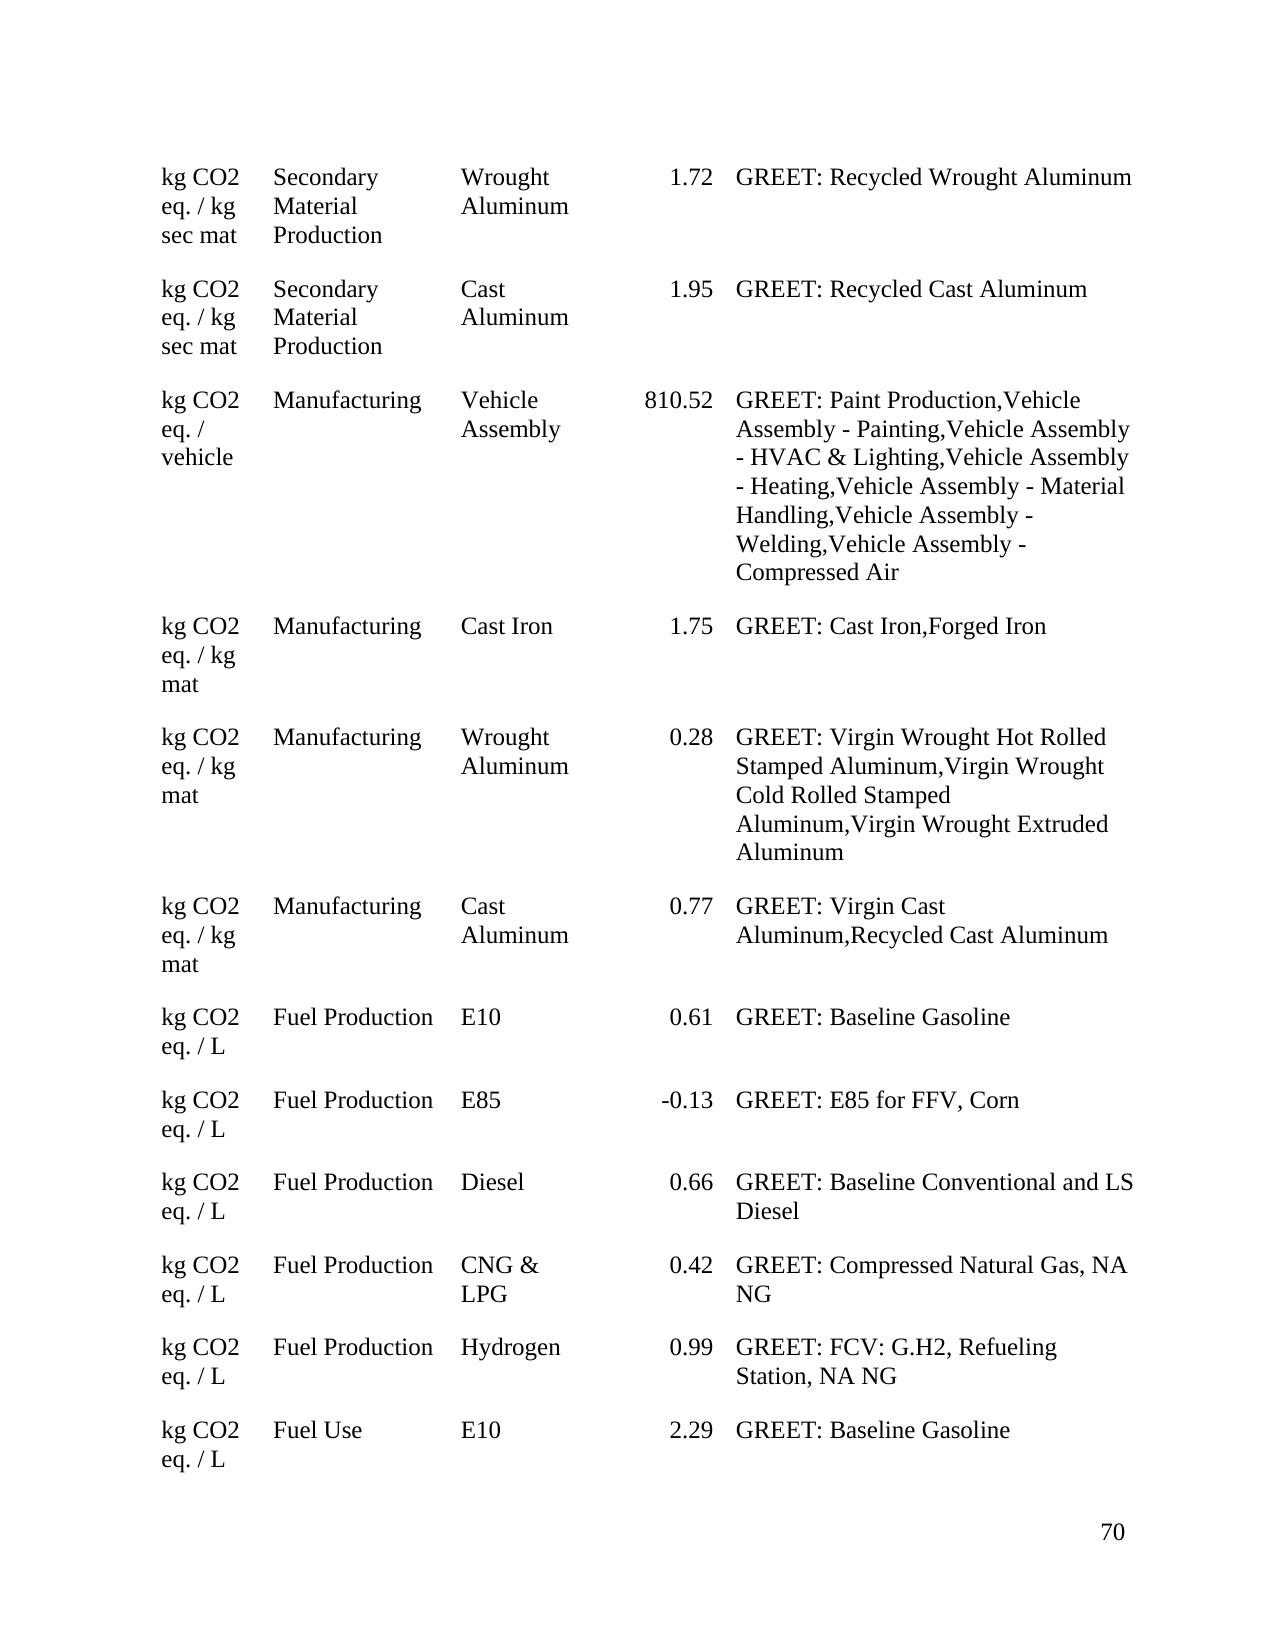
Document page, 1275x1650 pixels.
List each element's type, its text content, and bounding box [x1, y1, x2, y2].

table_cell Vehicle Assembly [449, 373, 602, 599]
table_cell Fuel Production [262, 1155, 449, 1237]
table_cell Cast Aluminum [449, 879, 602, 990]
table_cell kg CO2 eq. / L [150, 1073, 262, 1155]
table_cell kg CO2 eq. / kg sec mat [150, 261, 262, 372]
table_cell kg CO2 eq. / kg mat [150, 599, 262, 710]
table_cell Wrought Aluminum [449, 150, 602, 261]
table_cell GREET: Compressed Natural Gas, NA NG [724, 1238, 1147, 1320]
table_cell kg CO2 eq. / kg mat [150, 710, 262, 879]
table_cell 0.28 [602, 710, 724, 879]
table_cell Fuel Production [262, 990, 449, 1072]
table_cell Manufacturing [262, 599, 449, 710]
table_cell -0.13 [602, 1073, 724, 1155]
table_cell 0.77 [602, 879, 724, 990]
table_cell Wrought Aluminum [449, 710, 602, 879]
table_cell kg CO2 eq. / vehicle [150, 373, 262, 599]
table_cell GREET: Virgin Wrought Hot Rolled Stamped Aluminum,Virgin Wrought Cold Rolled Stamped Aluminum,Virgin Wrought Extruded Aluminum [724, 710, 1147, 879]
table_cell Hydrogen [449, 1320, 602, 1402]
table_cell 0.61 [602, 990, 724, 1072]
table_cell Fuel Production [262, 1320, 449, 1402]
table_cell GREET: Virgin Cast Aluminum,Recycled Cast Aluminum [724, 879, 1147, 990]
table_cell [262, 150, 449, 261]
table_cell kg CO2 eq. / kg mat [150, 879, 262, 990]
table_cell Secondary Material Production [262, 261, 449, 372]
table_cell kg CO2 eq. / L [150, 1320, 262, 1402]
table_cell GREET: Paint Production,Vehicle Assembly - Painting,Vehicle Assembly - HVAC & Lighting,Vehicle Assembly - Heating,Vehicle Assembly - Material Handling,Vehicle Assembly - Welding,Vehicle Assembly - Compressed Air [724, 373, 1147, 599]
table_cell GREET: FCV: G.H2, Refueling Station, NA NG [724, 1320, 1147, 1402]
table_cell 2.29 [602, 1403, 724, 1485]
table_cell kg CO2 eq. / L [150, 1403, 262, 1485]
table_cell 0.66 [602, 1155, 724, 1237]
table_cell Fuel Production [262, 1073, 449, 1155]
table_cell CNG & LPG [449, 1238, 602, 1320]
table_cell kg CO2 eq. / L [150, 990, 262, 1072]
table_cell Manufacturing [262, 373, 449, 599]
table_cell Diesel [449, 1155, 602, 1237]
table_cell 0.42 [602, 1238, 724, 1320]
table_cell Cast Iron [449, 599, 602, 710]
table_cell Fuel Use [262, 1403, 449, 1485]
table_cell 1.75 [602, 599, 724, 710]
table_cell GREET: Baseline Gasoline [724, 1403, 1147, 1485]
table_cell GREET: Baseline Gasoline [724, 990, 1147, 1072]
table_cell kg CO2 eq. / L [150, 1238, 262, 1320]
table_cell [150, 150, 262, 261]
table_cell GREET: Recycled Wrought Aluminum [724, 150, 1147, 261]
table_cell Manufacturing [262, 879, 449, 990]
table_cell GREET: E85 for FFV, Corn [724, 1073, 1147, 1155]
table_cell 1.95 [602, 261, 724, 372]
table_cell Manufacturing [262, 710, 449, 879]
table_cell E10 [449, 990, 602, 1072]
table_cell E10 [449, 1403, 602, 1485]
table_cell 0.99 [602, 1320, 724, 1402]
table_cell E85 [449, 1073, 602, 1155]
table_cell 1.72 [602, 150, 724, 261]
table_cell GREET: Cast Iron,Forged Iron [724, 599, 1147, 710]
table_cell GREET: Baseline Conventional and LS Diesel [724, 1155, 1147, 1237]
table_cell Fuel Production [262, 1238, 449, 1320]
table_cell Cast Aluminum [449, 261, 602, 372]
table_cell kg CO2 eq. / L [150, 1155, 262, 1237]
table_cell GREET: Recycled Cast Aluminum [724, 261, 1147, 372]
table_cell 810.52 [602, 373, 724, 599]
